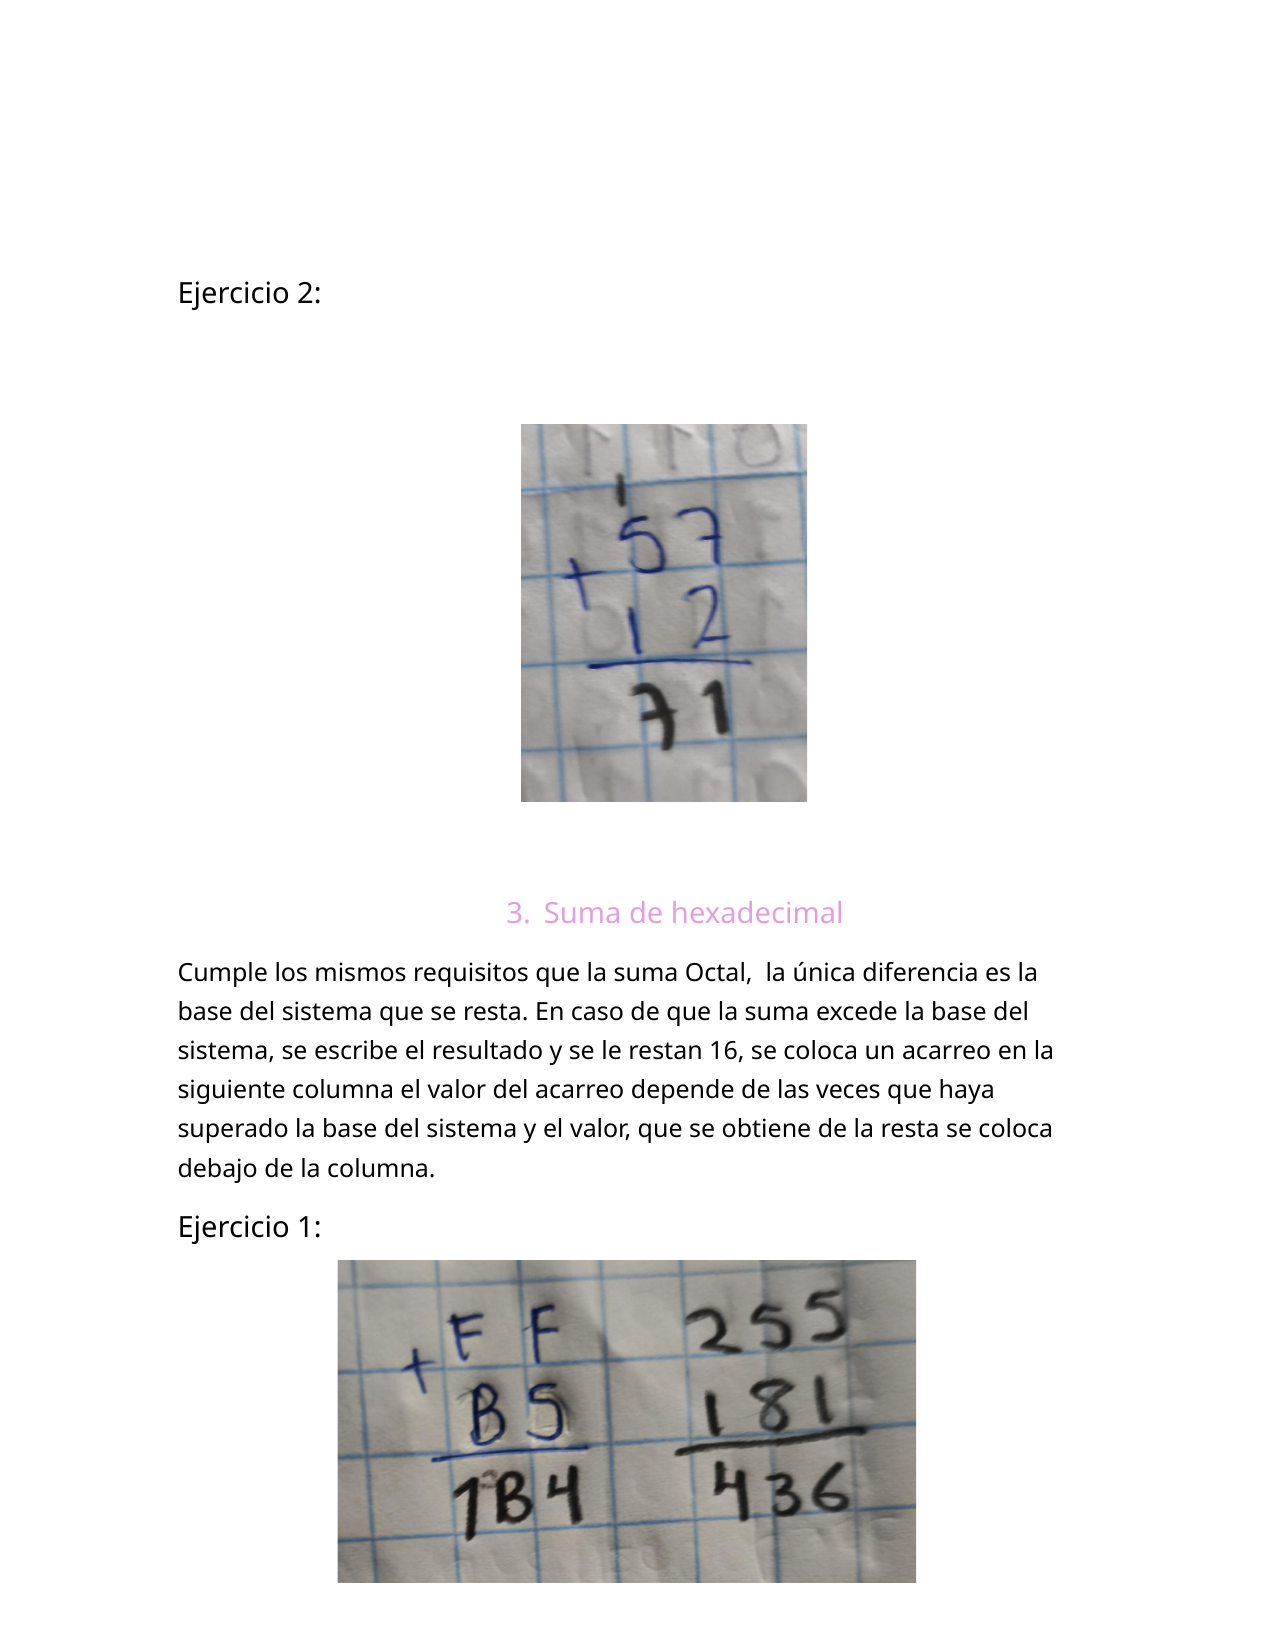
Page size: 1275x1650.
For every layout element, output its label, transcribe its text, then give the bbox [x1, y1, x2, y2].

picture [521, 424, 808, 802]
list Suma de hexadecimal [252, 892, 1098, 932]
picture [337, 1260, 917, 1583]
text Cumple los mismos requisitos que la suma Octal, la única diferencia es la base del sistema que se resta. En caso de que la suma excede la base del sistema, se escribe el resultado y se le restan 16, se coloca un acarreo en la siguiente columna el valor del acarreo depende de las veces que haya superado la base del sistema y el valor, que se obtiene de la resta se coloca debajo de la columna. [177, 954, 1098, 1184]
text Ejercicio 2: [177, 272, 1098, 312]
text Ejercicio 1: [177, 1206, 1098, 1246]
